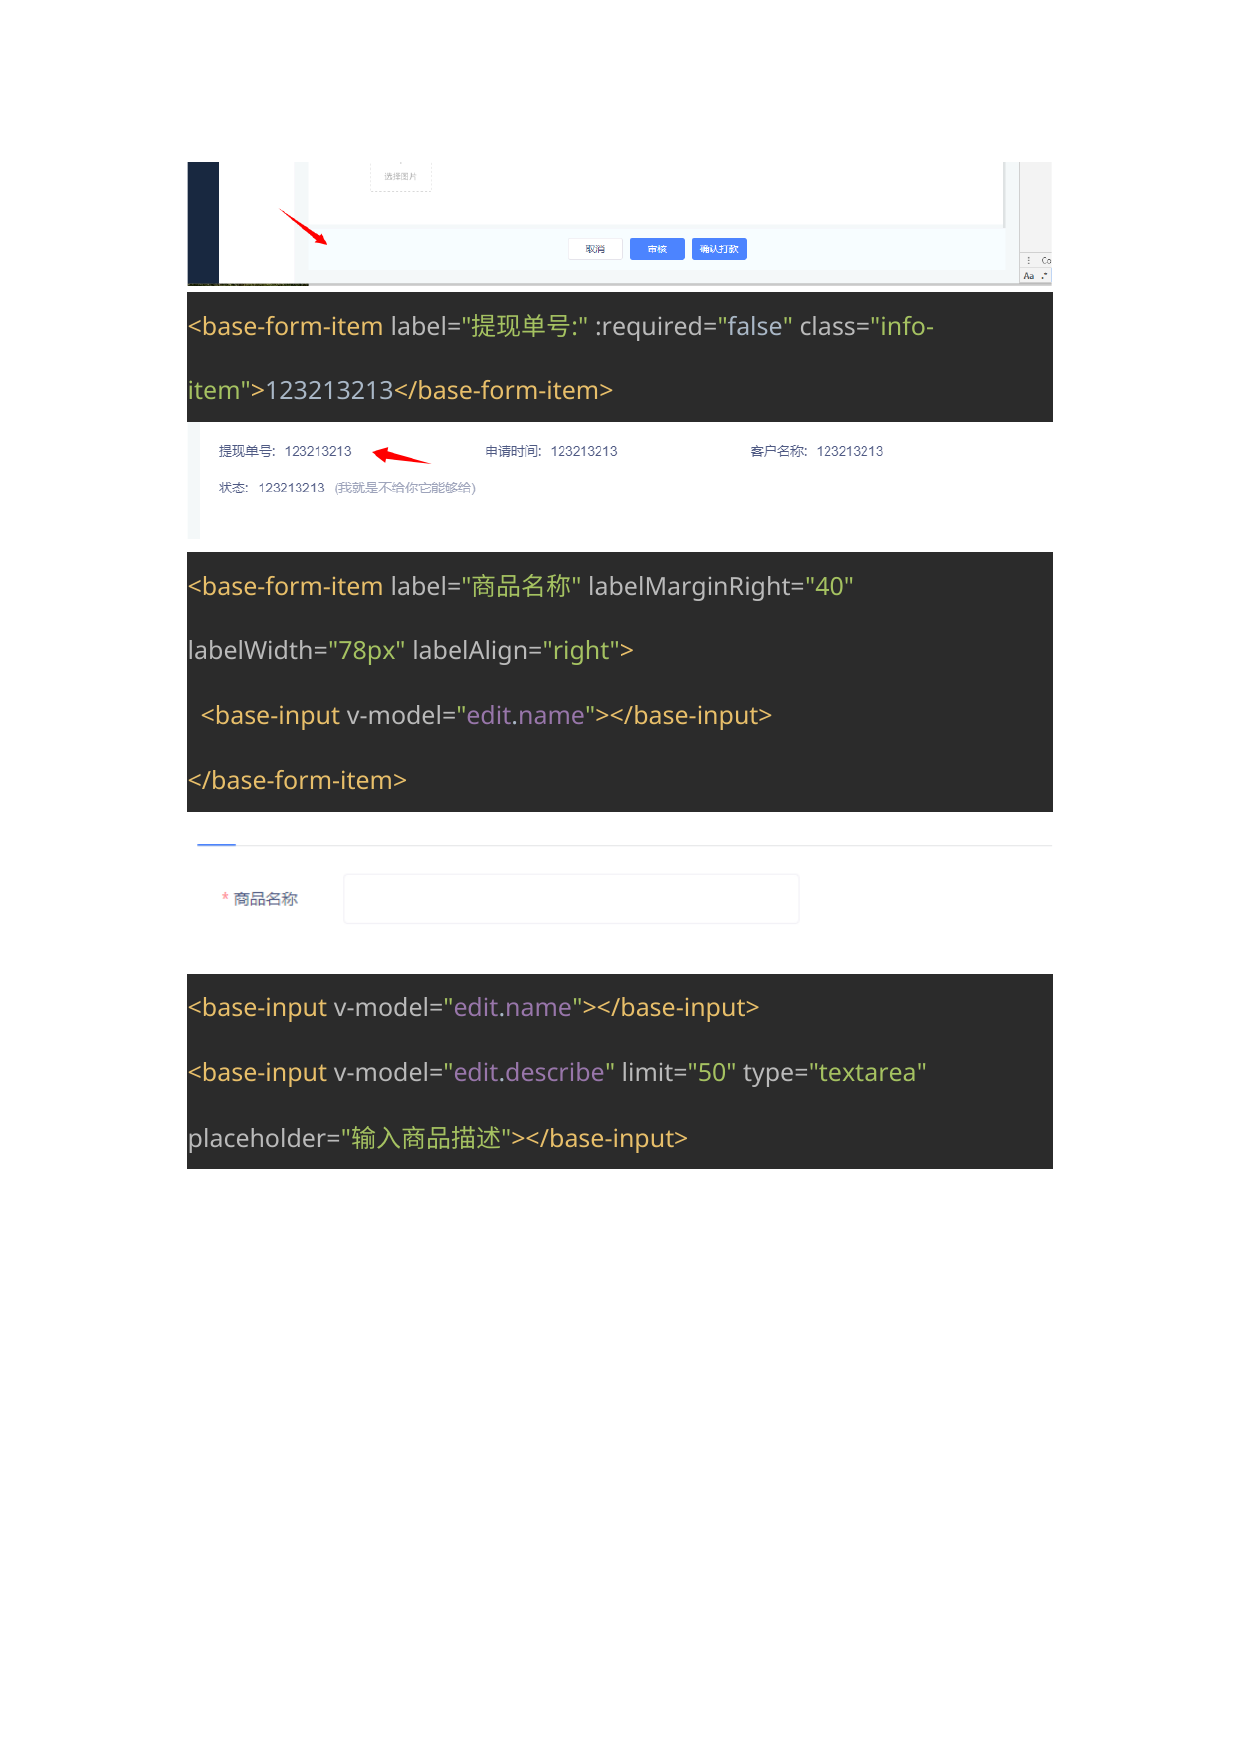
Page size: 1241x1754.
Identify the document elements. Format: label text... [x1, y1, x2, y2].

text <base-form-item label="商品名称" labelMarginRight="40" labelWidth="78px" labelAlign="right"> <base-input v-model="edit.name"></base-input> </base-form-item> [187, 552, 1053, 812]
picture [187, 844, 1053, 947]
picture [187, 422, 1052, 539]
text <base-input v-model="edit.name"></base-input> [187, 974, 1053, 1039]
text <base-form-item label="提现单号:" :required="false" class="info-item">123213213</base-form-item> [187, 292, 1053, 422]
picture [187, 162, 1052, 286]
text <base-input v-model="edit.describe" limit="50" type="textarea" placeholder="输入商品描述"></base-input> [187, 1039, 1053, 1169]
